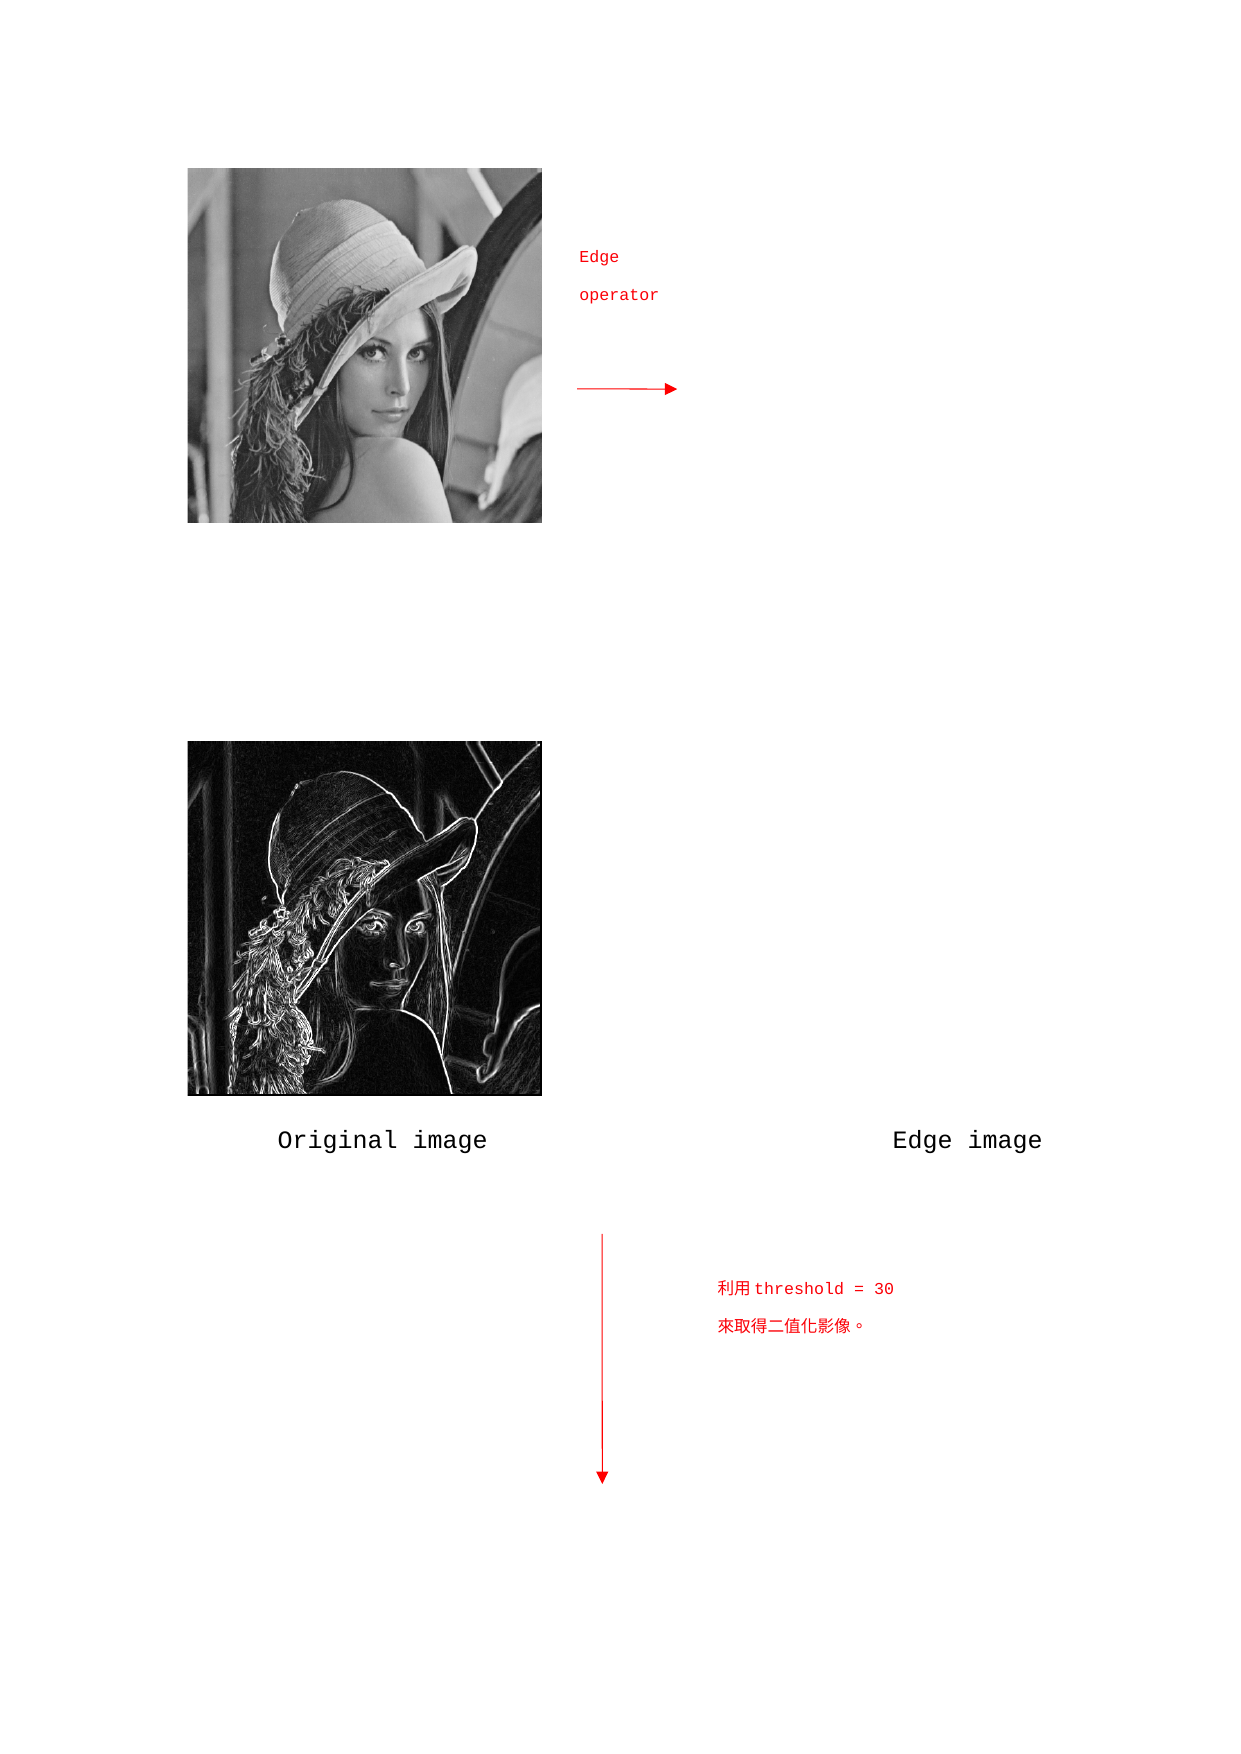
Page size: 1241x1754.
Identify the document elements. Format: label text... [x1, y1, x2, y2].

text Original image Edge image [187, 1121, 1053, 1163]
picture [187, 741, 542, 1096]
picture [187, 168, 542, 523]
